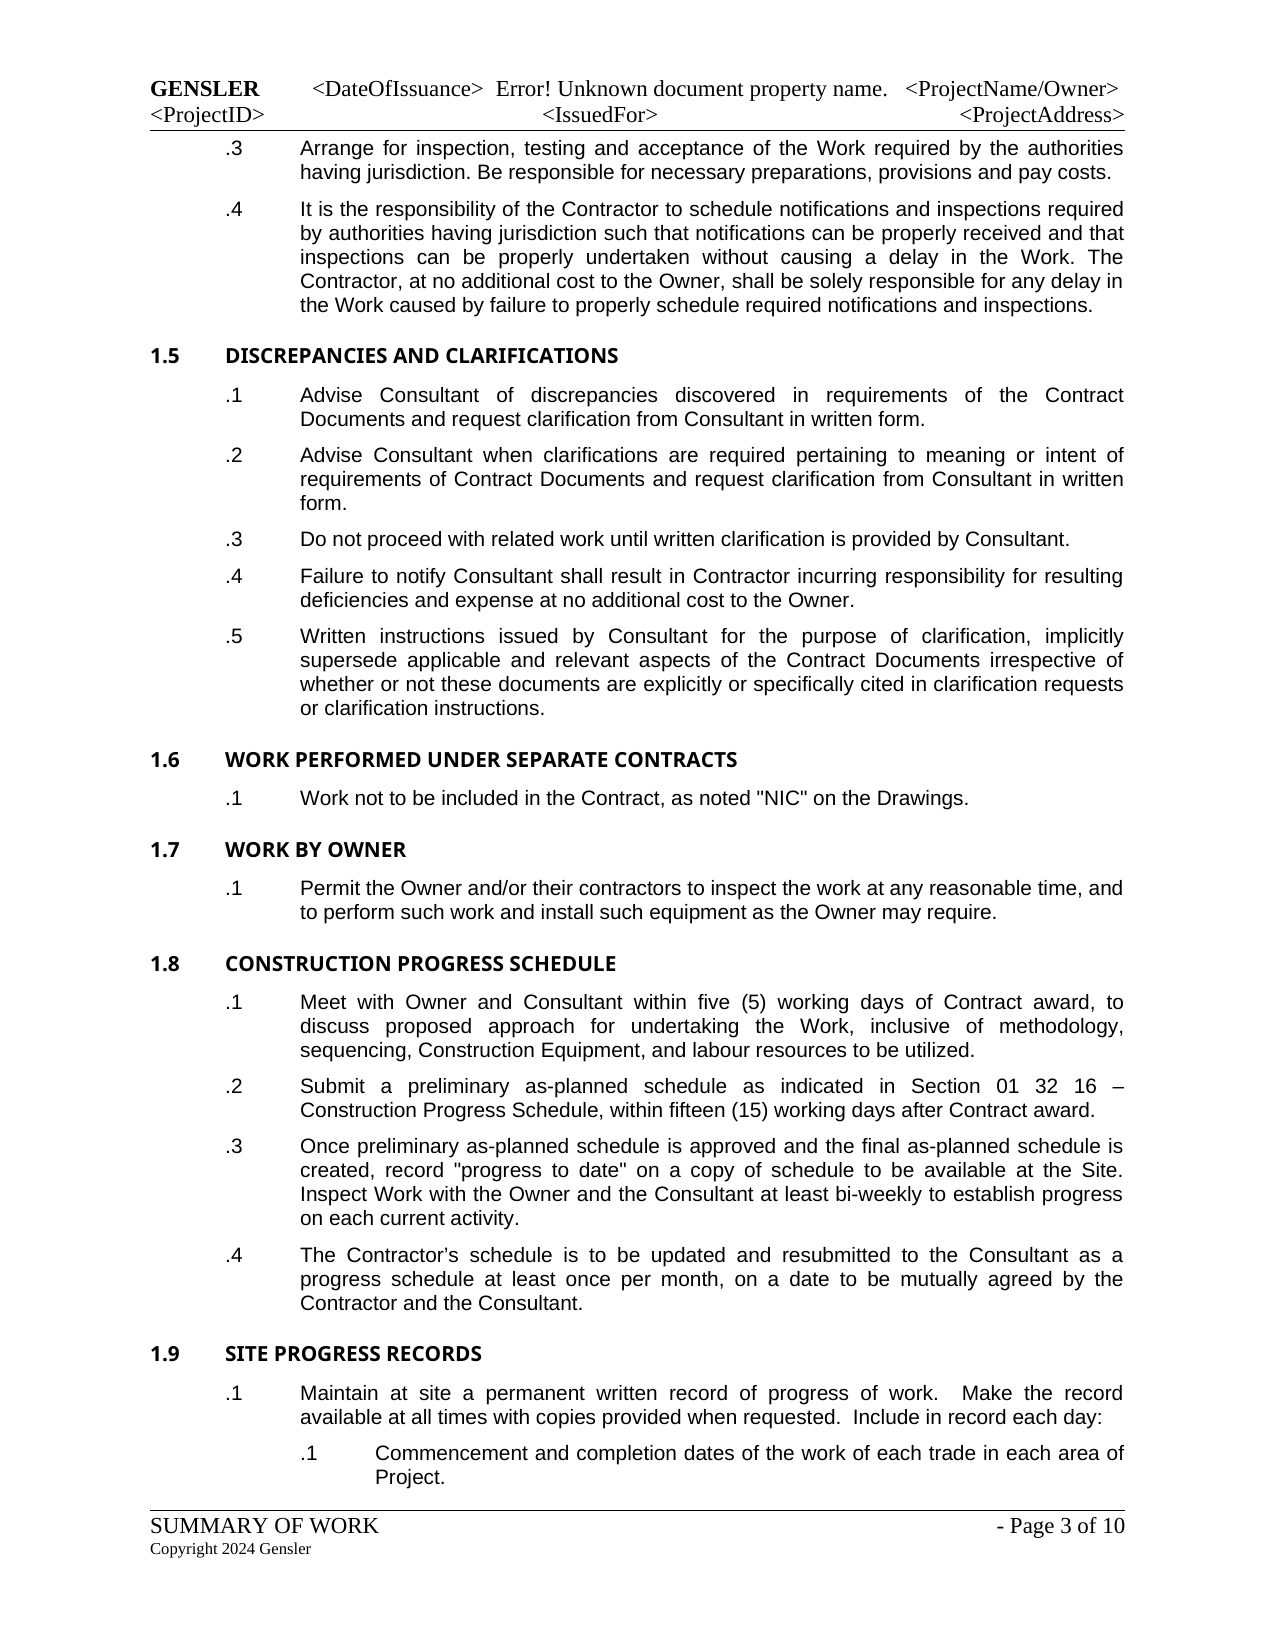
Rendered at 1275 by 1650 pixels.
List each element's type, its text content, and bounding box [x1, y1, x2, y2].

text Advise Consultant when clarifications are required pertaining to meaning or intent of requirements of Contract Documents and request clarification from Consultant in written form. [225, 443, 1125, 515]
text Written instructions issued by Consultant for the purpose of clarification, implicitly supersede applicable and relevant aspects of the Contract Documents irrespective of whether or not these documents are explicitly or specifically cited in clarification requests or clarification instructions. [225, 624, 1125, 720]
text Maintain at site a permanent written record of progress of work. Make the record available at all times with copies provided when requested. Include in record each day: [225, 1381, 1125, 1428]
text It is the responsibility of the Contractor to schedule notifications and inspections required by authorities having jurisdiction such that notifications can be properly received and that inspections can be properly undertaken without causing a delay in the Work. The Contractor, at no additional cost to the Owner, shall be solely responsible for any delay in the Work caused by failure to properly schedule required notifications and inspections. [225, 197, 1125, 316]
text Permit the Owner and/or their contractors to inspect the work at any reasonable time, and to perform such work and install such equipment as the Owner may require. [225, 876, 1125, 924]
text Advise Consultant of discrepancies discovered in requirements of the Contract Documents and request clarification from Consultant in written form. [225, 382, 1125, 430]
text Submit a preliminary as-planned schedule as indicated in Section 01 32 16 – Construction Progress Schedule, within fifteen (15) working days after Contract award. [225, 1074, 1125, 1122]
text SITE PROGRESS RECORDS [150, 1339, 1125, 1368]
text Meet with Owner and Consultant within five (5) working days of Contract award, to discuss proposed approach for undertaking the Work, inclusive of methodology, sequencing, Construction Equipment, and labour resources to be utilized. [225, 989, 1125, 1061]
text Once preliminary as-planned schedule is approved and the final as-planned schedule is created, record "progress to date" on a copy of schedule to be available at the Site. Inspect Work with the Owner and the Consultant at least bi-weekly to establish progress on each current activity. [225, 1134, 1125, 1230]
text Arrange for inspection, testing and acceptance of the Work required by the authorities having jurisdiction. Be responsible for necessary preparations, provisions and pay costs. [225, 136, 1125, 184]
text Work not to be included in the Contract, as noted "NIC" on the Drawings. [225, 786, 1125, 810]
text WORK BY OWNER [150, 835, 1125, 863]
text Commencement and completion dates of the work of each trade in each area of Project. [300, 1441, 1125, 1489]
text Failure to notify Consultant shall result in Contractor incurring responsibility for resulting deficiencies and expense at no additional cost to the Owner. [225, 564, 1125, 612]
text The Contractor’s schedule is to be updated and resubmitted to the Consultant as a progress schedule at least once per month, on a date to be mutually agreed by the Contractor and the Consultant. [225, 1243, 1125, 1314]
text WORK PERFORMED UNDER SEPARATE CONTRACTS [150, 745, 1125, 773]
text CONSTRUCTION PROGRESS SCHEDULE [150, 949, 1125, 977]
text Do not proceed with related work until written clarification is provided by Consultant. [225, 527, 1125, 551]
text DISCREPANCIES AND CLARIFICATIONS [150, 341, 1125, 370]
